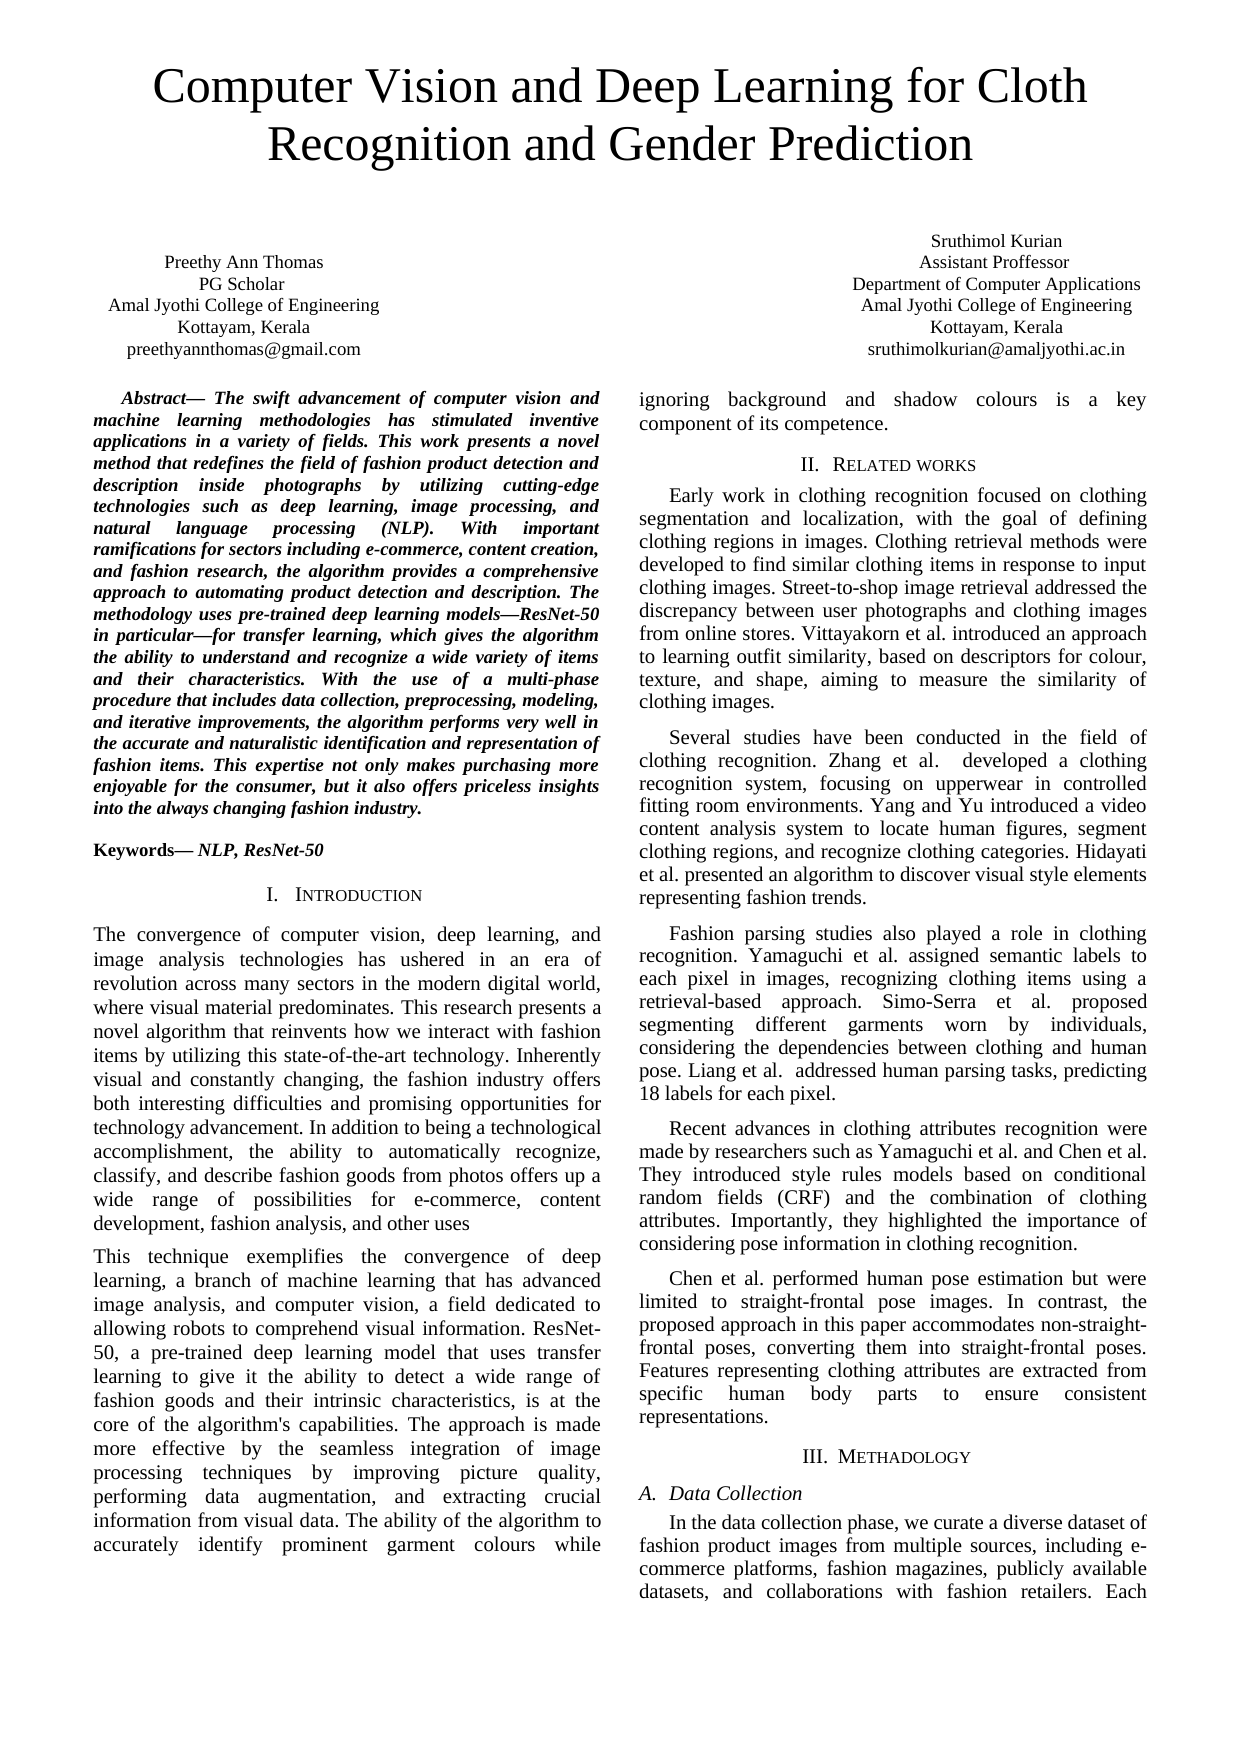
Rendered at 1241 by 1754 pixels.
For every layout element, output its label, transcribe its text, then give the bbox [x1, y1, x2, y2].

text Recent advances in clothing attributes recognition were made by researchers such as Yamaguchi et al. and Chen et al. They introduced style rules models based on conditional random fields (CRF) and the combination of clothing attributes. Importantly, they highlighted the importance of considering pose information in clothing recognition. [639, 1117, 1147, 1255]
text Sruthimol Kurian Assistant Proffessor Department of Computer Applications Amal Jyothi College of Engineering Kottayam, Kerala sruthimolkurian@amaljyothi.ac.in [846, 229, 1147, 359]
text This technique exemplifies the convergence of deep learning, a branch of machine learning that has advanced image analysis, and computer vision, a field dedicated to allowing robots to comprehend visual information. ResNet-50, a pre-trained deep learning model that uses transfer learning to give it the ability to detect a wide range of fashion goods and their intrinsic characteristics, is at the core of the algorithm's capabilities. The approach is made more effective by the seamless integration of image processing techniques by improving picture quality, performing data augmentation, and extracting crucial information from visual data. The ability of the algorithm to accurately identify prominent garment colours while ignoring background and shadow colours is a key component of its competence. [93, 1243, 601, 1556]
title Computer Vision and Deep Learning for Cloth Recognition and Gender Prediction [93, 56, 1147, 171]
text Fashion parsing studies also played a role in clothing recognition. Yamaguchi et al. assigned semantic labels to each pixel in images, recognizing clothing items using a retrieval-based approach. Simo-Serra et al. proposed segmenting different garments worn by individuals, considering the dependencies between clothing and human pose. Liang et al. addressed human parsing tasks, predicting 18 labels for each pixel. [639, 922, 1147, 1105]
text Preethy Ann Thomas PG Scholar Amal Jyothi College of Engineering Kottayam, Kerala preethyannthomas@gmail.com [93, 251, 394, 359]
text Chen et al. performed human pose estimation but were limited to straight-frontal pose images. In contrast, the proposed approach in this paper accommodates non-straight-frontal poses, converting them into straight-frontal poses. Features representing clothing attributes are extracted from specific human body parts to ensure consistent representations. [639, 1267, 1147, 1428]
text Several studies have been conducted in the field of clothing recognition. Zhang et al. developed a clothing recognition system, focusing on upperwear in controlled fitting room environments. Yang and Yu introduced a video content analysis system to locate human figures, segment clothing regions, and recognize clothing categories. Hidayati et al. presented an algorithm to discover visual style elements representing fashion trends. [639, 726, 1147, 909]
subtitle Related works [639, 452, 1147, 476]
subtitle Introduction [93, 882, 601, 906]
text Early work in clothing recognition focused on clothing segmentation and localization, with the goal of defining clothing regions in images. Clothing retrieval methods were developed to find similar clothing items in response to input clothing images. Street-to-shop image retrieval addressed the discrepancy between user photographs and clothing images from online stores. Vittayakorn et al. introduced an approach to learning outfit similarity, based on descriptors for colour, texture, and shape, aiming to measure the similarity of clothing images. [639, 484, 1147, 713]
text Abstract— The swift advancement of computer vision and machine learning methodologies has stimulated inventive applications in a variety of fields. This work presents a novel method that redefines the field of fashion product detection and description inside photographs by utilizing cutting-edge technologies such as deep learning, image processing, and natural language processing (NLP). With important ramifications for sectors including e-commerce, content creation, and fashion research, the algorithm provides a comprehensive approach to automating product detection and description. The methodology uses pre-trained deep learning models—ResNet-50 in particular—for transfer learning, which gives the algorithm the ability to understand and recognize a wide variety of items and their characteristics. With the use of a multi-phase procedure that includes data collection, preprocessing, modeling, and iterative improvements, the algorithm performs very well in the accurate and naturalistic identification and representation of fashion items. This expertise not only makes purchasing more enjoyable for the consumer, but it also offers priceless insights into the always changing fashion industry. [93, 387, 601, 818]
subtitle Methadology [639, 1444, 1147, 1468]
subtitle Data Collection [639, 1481, 1147, 1505]
text Keywords— NLP, ResNet-50 [93, 839, 601, 861]
subtitle The convergence of computer vision, deep learning, and image analysis technologies has ushered in an era of revolution across many sectors in the modern digital world, where visual material predominates. This research presents a novel algorithm that reinvents how we interact with fashion items by utilizing this state-of-the-art technology. Inherently visual and constantly changing, the fashion industry offers both interesting difficulties and promising opportunities for technology advancement. In addition to being a technological accomplishment, the ability to automatically recognize, classify, and describe fashion goods from photos offers up a wide range of possibilities for e-commerce, content development, fashion analysis, and other uses [93, 922, 601, 1235]
